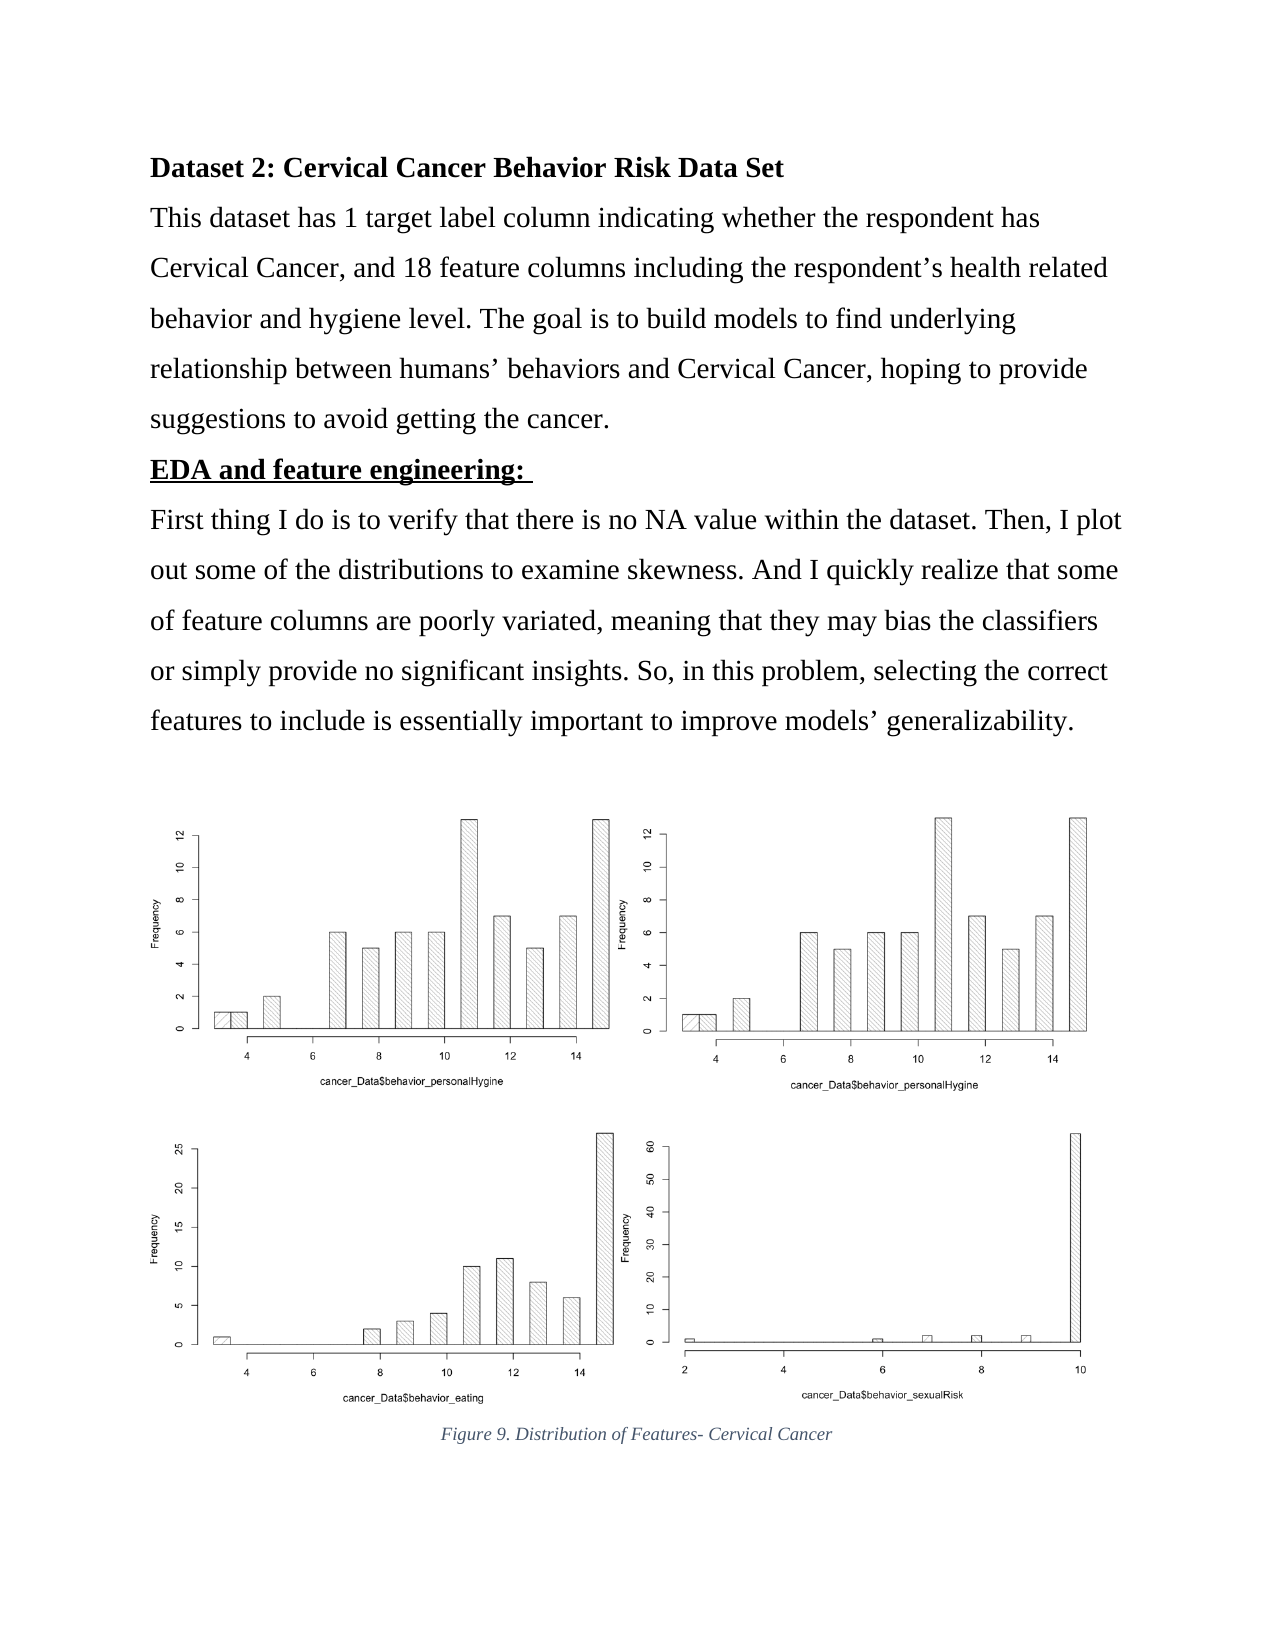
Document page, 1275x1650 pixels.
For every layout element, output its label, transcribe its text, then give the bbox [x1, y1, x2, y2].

picture [150, 804, 1098, 1096]
text Dataset 2: Cervical Cancer Behavior Risk Data Set [150, 150, 1125, 183]
text EDA and feature engineering: [150, 452, 1125, 485]
picture [150, 1110, 1099, 1409]
text First thing I do is to verify that there is no NA value within the dataset. Then, I plot out some of the distributions to examine skewness. And I quickly realize that some of feature columns are poorly variated, meaning that they may bias the classifiers or simply provide no significant insights. So, in this problem, selecting the correct features to include is essentially important to improve models’ generalizability. [150, 502, 1125, 737]
text This dataset has 1 target label column indicating whether the respondent has Cervical Cancer, and 18 feature columns including the respondent’s health related behavior and hygiene level. The goal is to build models to find underlying relationship between humans’ behaviors and Cervical Cancer, hoping to provide suggestions to avoid getting the cancer. [150, 200, 1125, 435]
